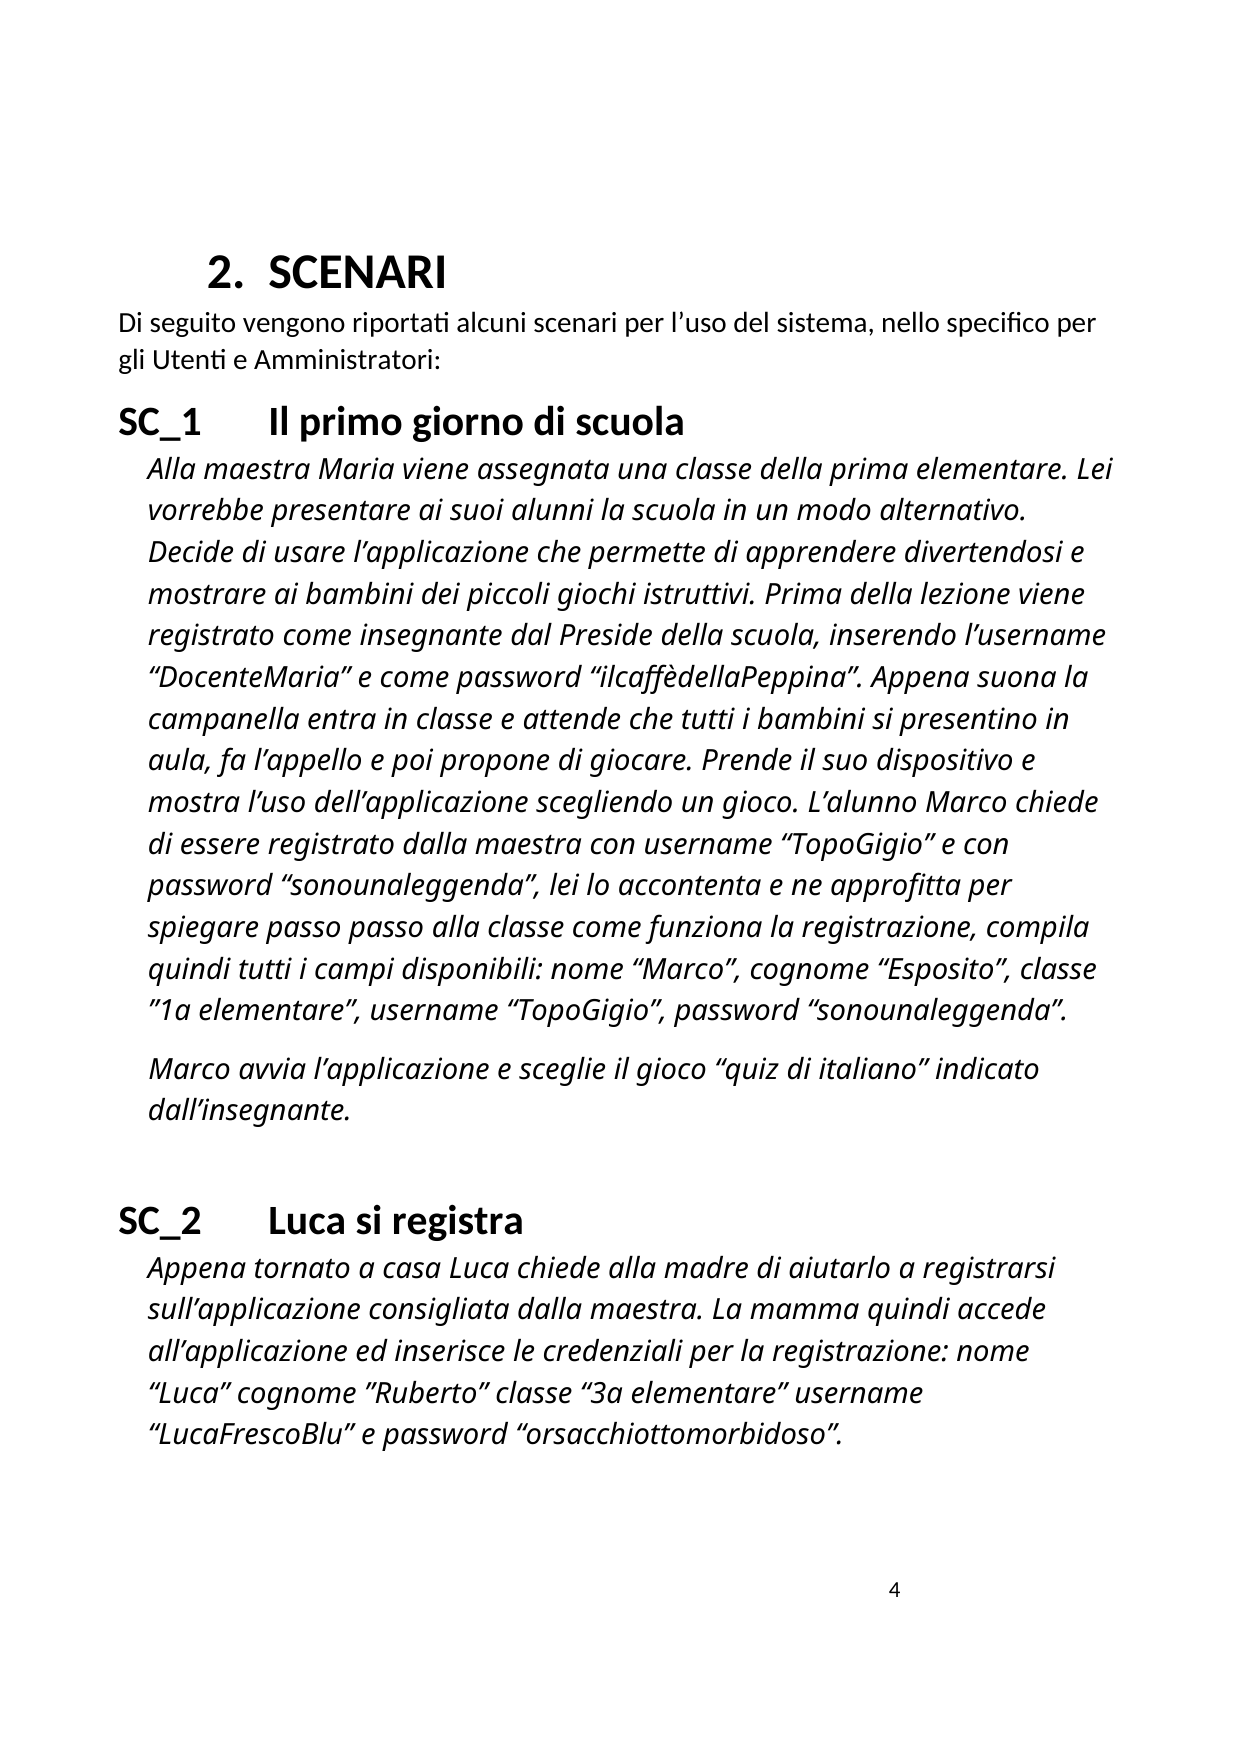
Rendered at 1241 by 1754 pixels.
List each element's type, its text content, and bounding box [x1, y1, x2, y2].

text Marco avvia l’applicazione e sceglie il gioco “quiz di italiano” indicato dall’insegnante. [118, 1048, 1122, 1129]
text Di seguito vengono riportati alcuni scenari per l’uso del sistema, nello specifico per gli Utenti e Amministratori: [118, 304, 1122, 377]
list SCENARI [162, 240, 1122, 301]
text SC_1 Il primo giorno di scuola Alla maestra Maria viene assegnata una classe della prima elementare. Lei vorrebbe presentare ai suoi alunni la scuola in un modo alternativo. Decide di usare l’applicazione che permette di apprendere divertendosi e mostrare ai bambini dei piccoli giochi istruttivi. Prima della lezione viene registrato come insegnante dal Preside della scuola, inserendo l’username “DocenteMaria” e come password “ilcaffèdellaPeppina”. Appena suona la campanella entra in classe e attende che tutti i bambini si presentino in aula, fa l’appello e poi propone di giocare. Prende il suo dispositivo e mostra l’uso dell’applicazione scegliendo un gioco. L’alunno Marco chiede di essere registrato dalla maestra con username “TopoGigio” e con password “sonounaleggenda”, lei lo accontenta e ne approfitta per spiegare passo passo alla classe come funziona la registrazione, compila quindi tutti i campi disponibili: nome “Marco”, cognome “Esposito”, classe ”1a elementare”, username “TopoGigio”, password “sonounaleggenda”. [118, 395, 1122, 1029]
text SC_2 Luca si registra Appena tornato a casa Luca chiede alla madre di aiutarlo a registrarsi sull’applicazione consigliata dalla maestra. La mamma quindi accede all’applicazione ed inserisce le credenziali per la registrazione: nome “Luca” cognome ”Ruberto” classe “3a elementare” username “LucaFrescoBlu” e password “orsacchiottomorbidoso”. [118, 1194, 1122, 1453]
